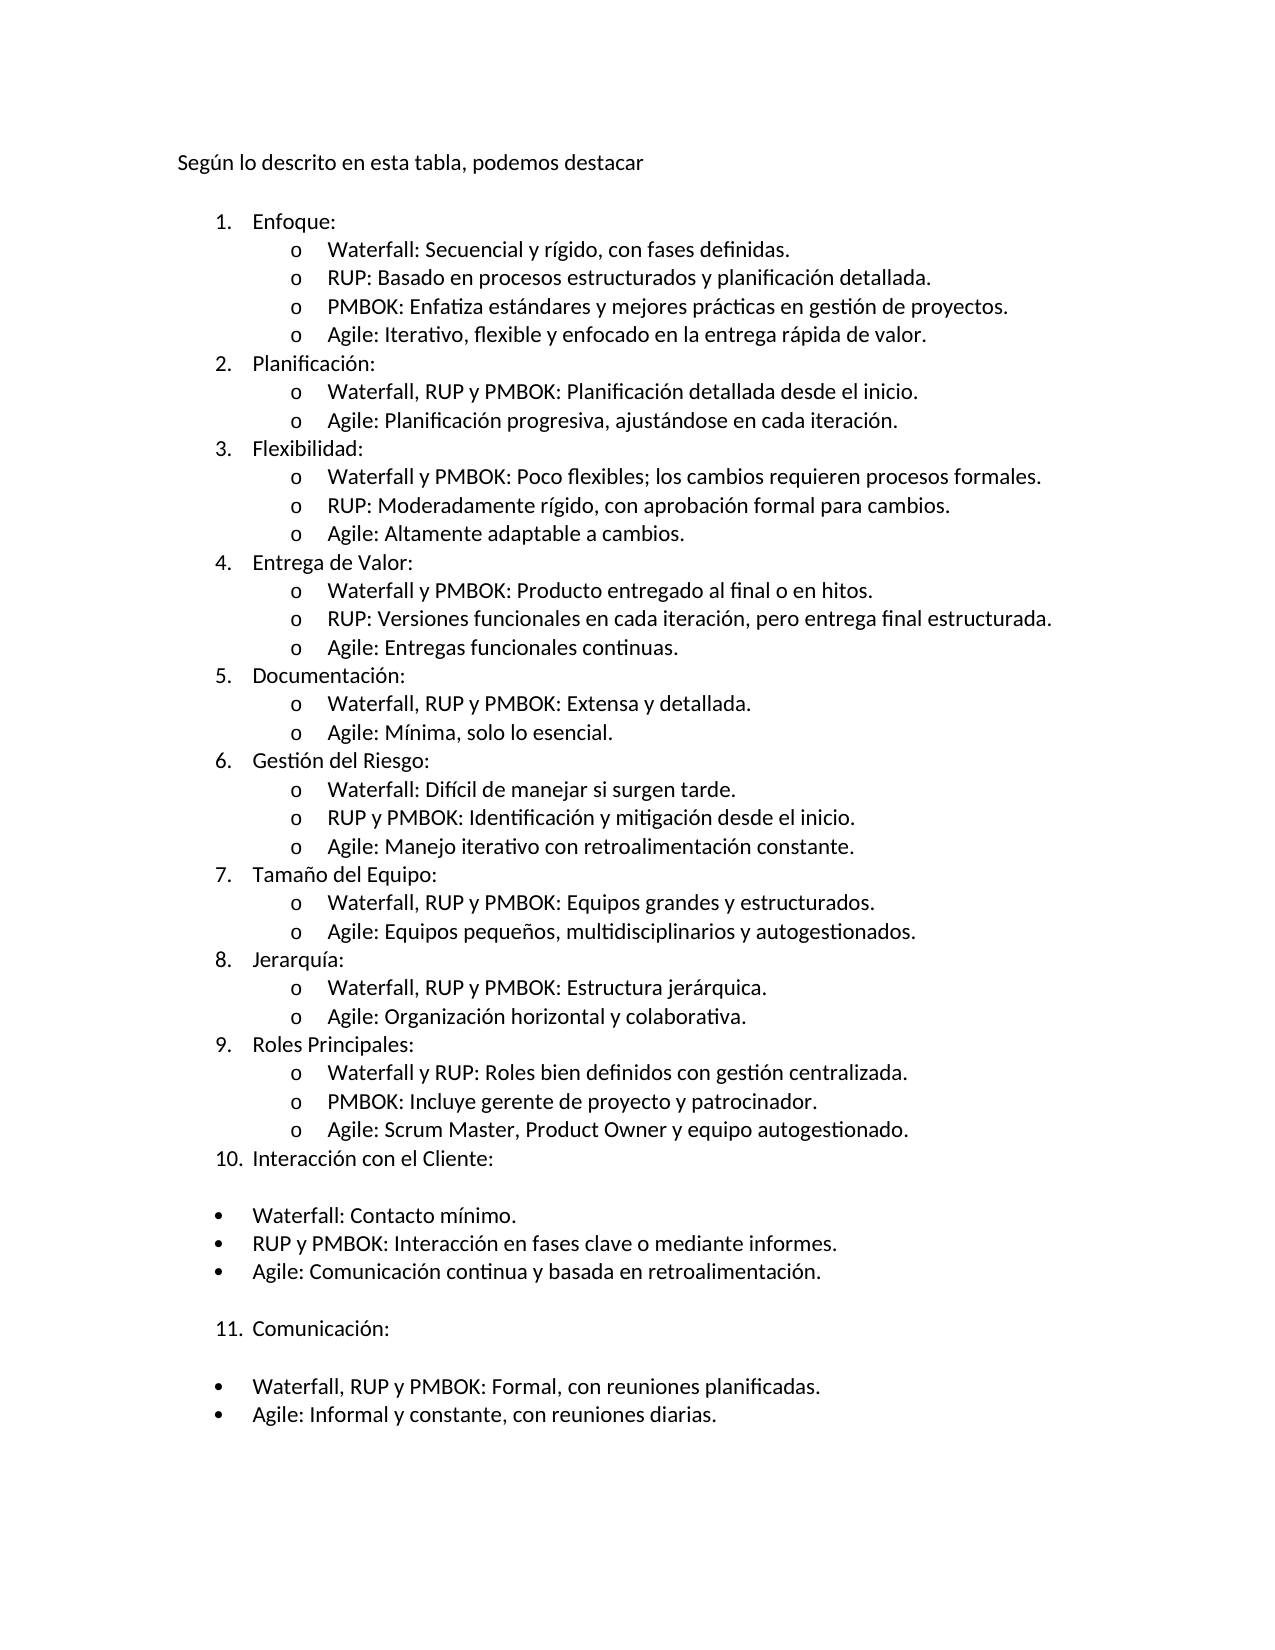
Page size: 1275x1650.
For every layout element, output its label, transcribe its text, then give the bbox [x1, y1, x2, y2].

list Roles Principales: [215, 1031, 1098, 1058]
list Interacción con el Cliente: [215, 1144, 1098, 1172]
list Flexibilidad: [215, 434, 1098, 462]
list Planificación: [215, 349, 1098, 377]
list Agile: Iterativo, flexible y enfocado en la entrega rápida de valor. [290, 321, 1098, 349]
list Waterfall, RUP y PMBOK: Extensa y detallada. [290, 689, 1098, 718]
list RUP: Moderadamente rígido, con aprobación formal para cambios. [290, 491, 1098, 519]
list Waterfall, RUP y PMBOK: Formal, con reuniones planificadas. [215, 1372, 1098, 1400]
list Comunicación: [215, 1314, 1098, 1343]
list Waterfall, RUP y PMBOK: Planificación detallada desde el inicio. [290, 377, 1098, 406]
list Waterfall: Secuencial y rígido, con fases definidas. [290, 235, 1098, 263]
list Agile: Mínima, solo lo esencial. [290, 718, 1098, 747]
list Entrega de Valor: [215, 548, 1098, 576]
list Enfoque: [215, 207, 1098, 235]
list Agile: Manejo iterativo con retroalimentación constante. [290, 832, 1098, 860]
list Waterfall, RUP y PMBOK: Estructura jerárquica. [290, 973, 1098, 1002]
list Agile: Altamente adaptable a cambios. [290, 519, 1098, 548]
list Agile: Informal y constante, con reuniones diarias. [215, 1400, 1098, 1428]
list Waterfall y RUP: Roles bien definidos con gestión centralizada. [290, 1058, 1098, 1087]
list Agile: Organización horizontal y colaborativa. [290, 1002, 1098, 1031]
list Gestión del Riesgo: [215, 747, 1098, 775]
list RUP: Versiones funcionales en cada iteración, pero entrega final estructurada. [290, 604, 1098, 633]
list Documentación: [215, 662, 1098, 689]
list PMBOK: Incluye gerente de proyecto y patrocinador. [290, 1087, 1098, 1116]
list Tamaño del Equipo: [215, 860, 1098, 888]
list Waterfall y PMBOK: Producto entregado al final o en hitos. [290, 576, 1098, 604]
list RUP y PMBOK: Interacción en fases clave o mediante informes. [215, 1229, 1098, 1257]
list Waterfall, RUP y PMBOK: Equipos grandes y estructurados. [290, 888, 1098, 917]
list Agile: Comunicación continua y basada en retroalimentación. [215, 1257, 1098, 1285]
list Waterfall: Difícil de manejar si surgen tarde. [290, 775, 1098, 803]
list Waterfall y PMBOK: Poco flexibles; los cambios requieren procesos formales. [290, 462, 1098, 491]
list Jerarquía: [215, 945, 1098, 973]
list RUP y PMBOK: Identificación y mitigación desde el inicio. [290, 803, 1098, 832]
list Agile: Entregas funcionales continuas. [290, 633, 1098, 662]
list RUP: Basado en procesos estructurados y planificación detallada. [290, 263, 1098, 292]
list PMBOK: Enfatiza estándares y mejores prácticas en gestión de proyectos. [290, 292, 1098, 321]
text Según lo descrito en esta tabla, podemos destacar [177, 148, 1098, 176]
list Waterfall: Contacto mínimo. [215, 1201, 1098, 1229]
list Agile: Planificación progresiva, ajustándose en cada iteración. [290, 406, 1098, 434]
list Agile: Scrum Master, Product Owner y equipo autogestionado. [290, 1116, 1098, 1144]
list Agile: Equipos pequeños, multidisciplinarios y autogestionados. [290, 917, 1098, 945]
